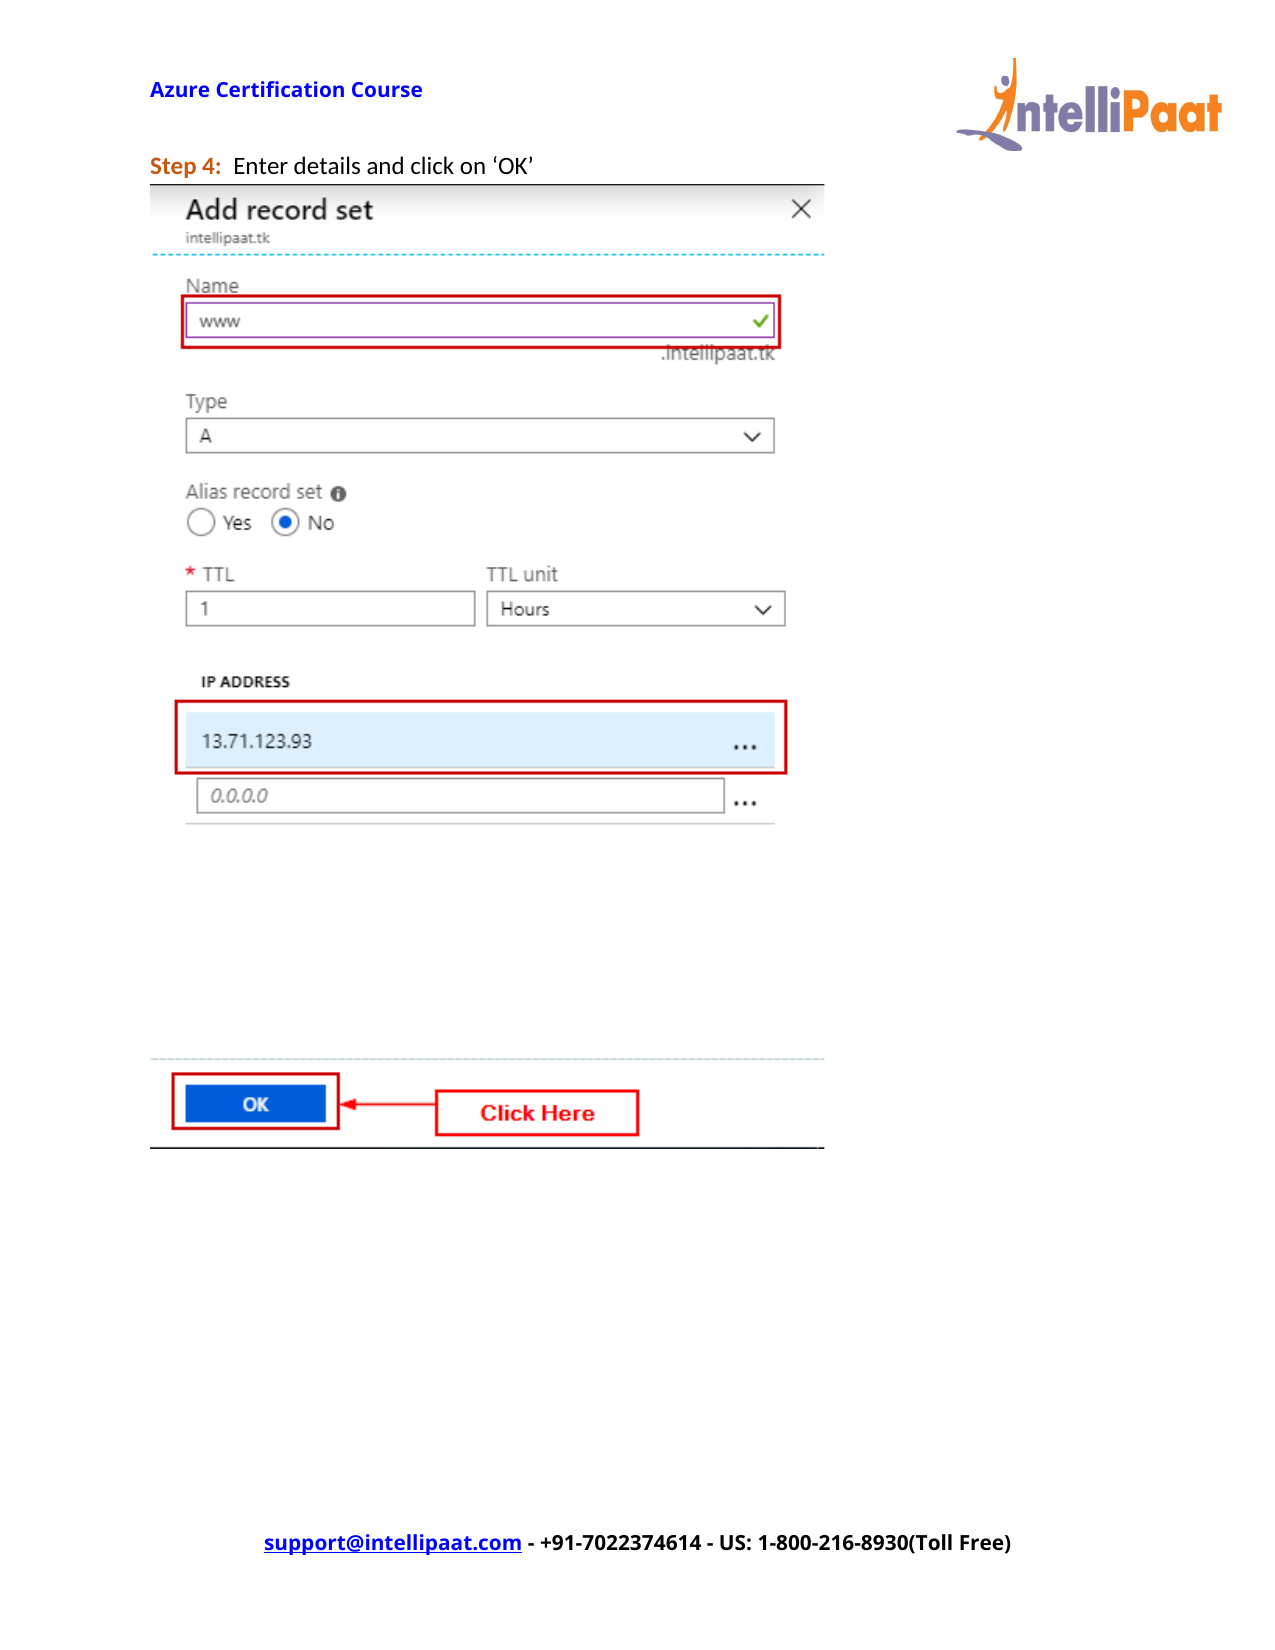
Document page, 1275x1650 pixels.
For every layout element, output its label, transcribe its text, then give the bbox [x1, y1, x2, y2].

picture [150, 184, 825, 1149]
picture [956, 58, 1222, 151]
